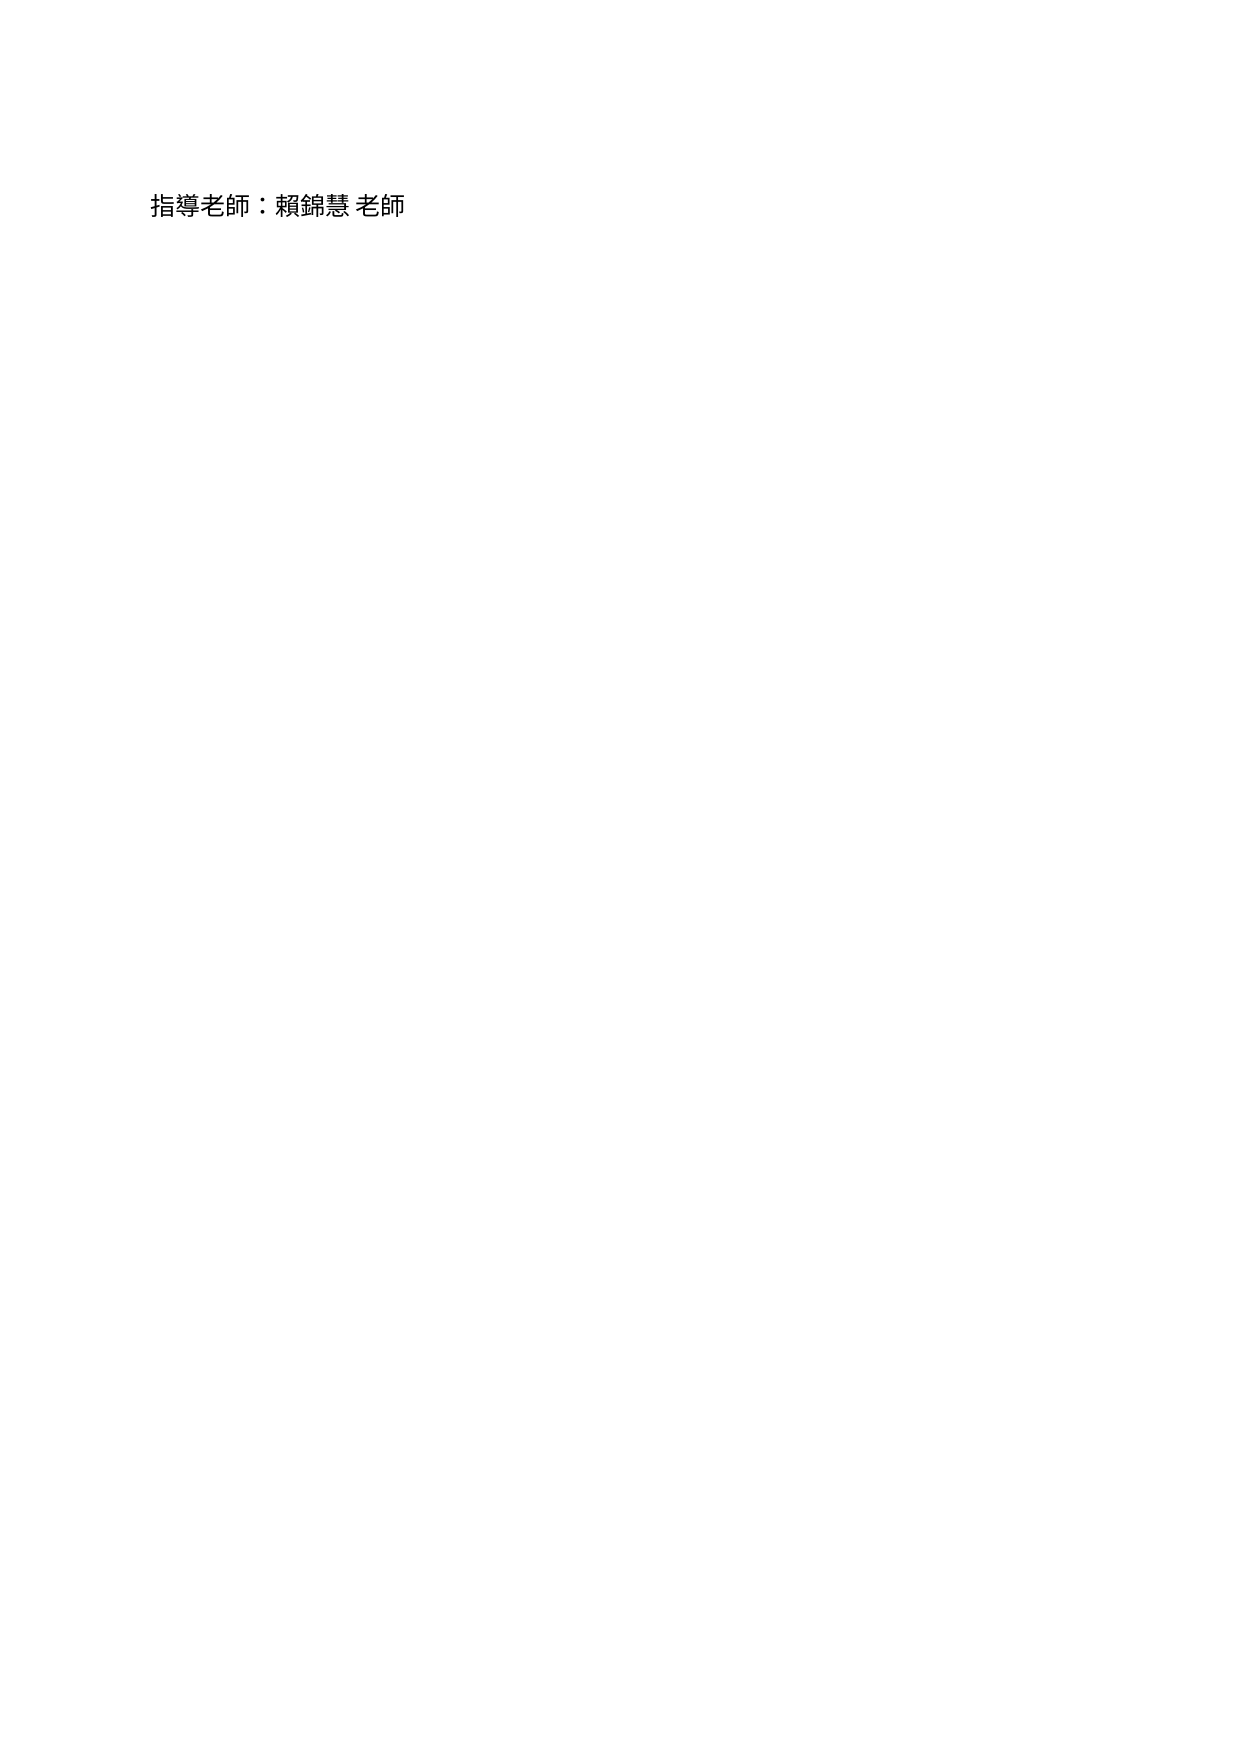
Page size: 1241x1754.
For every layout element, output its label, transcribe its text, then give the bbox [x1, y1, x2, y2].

text 指導老師：賴錦慧 老師 [150, 186, 1090, 222]
